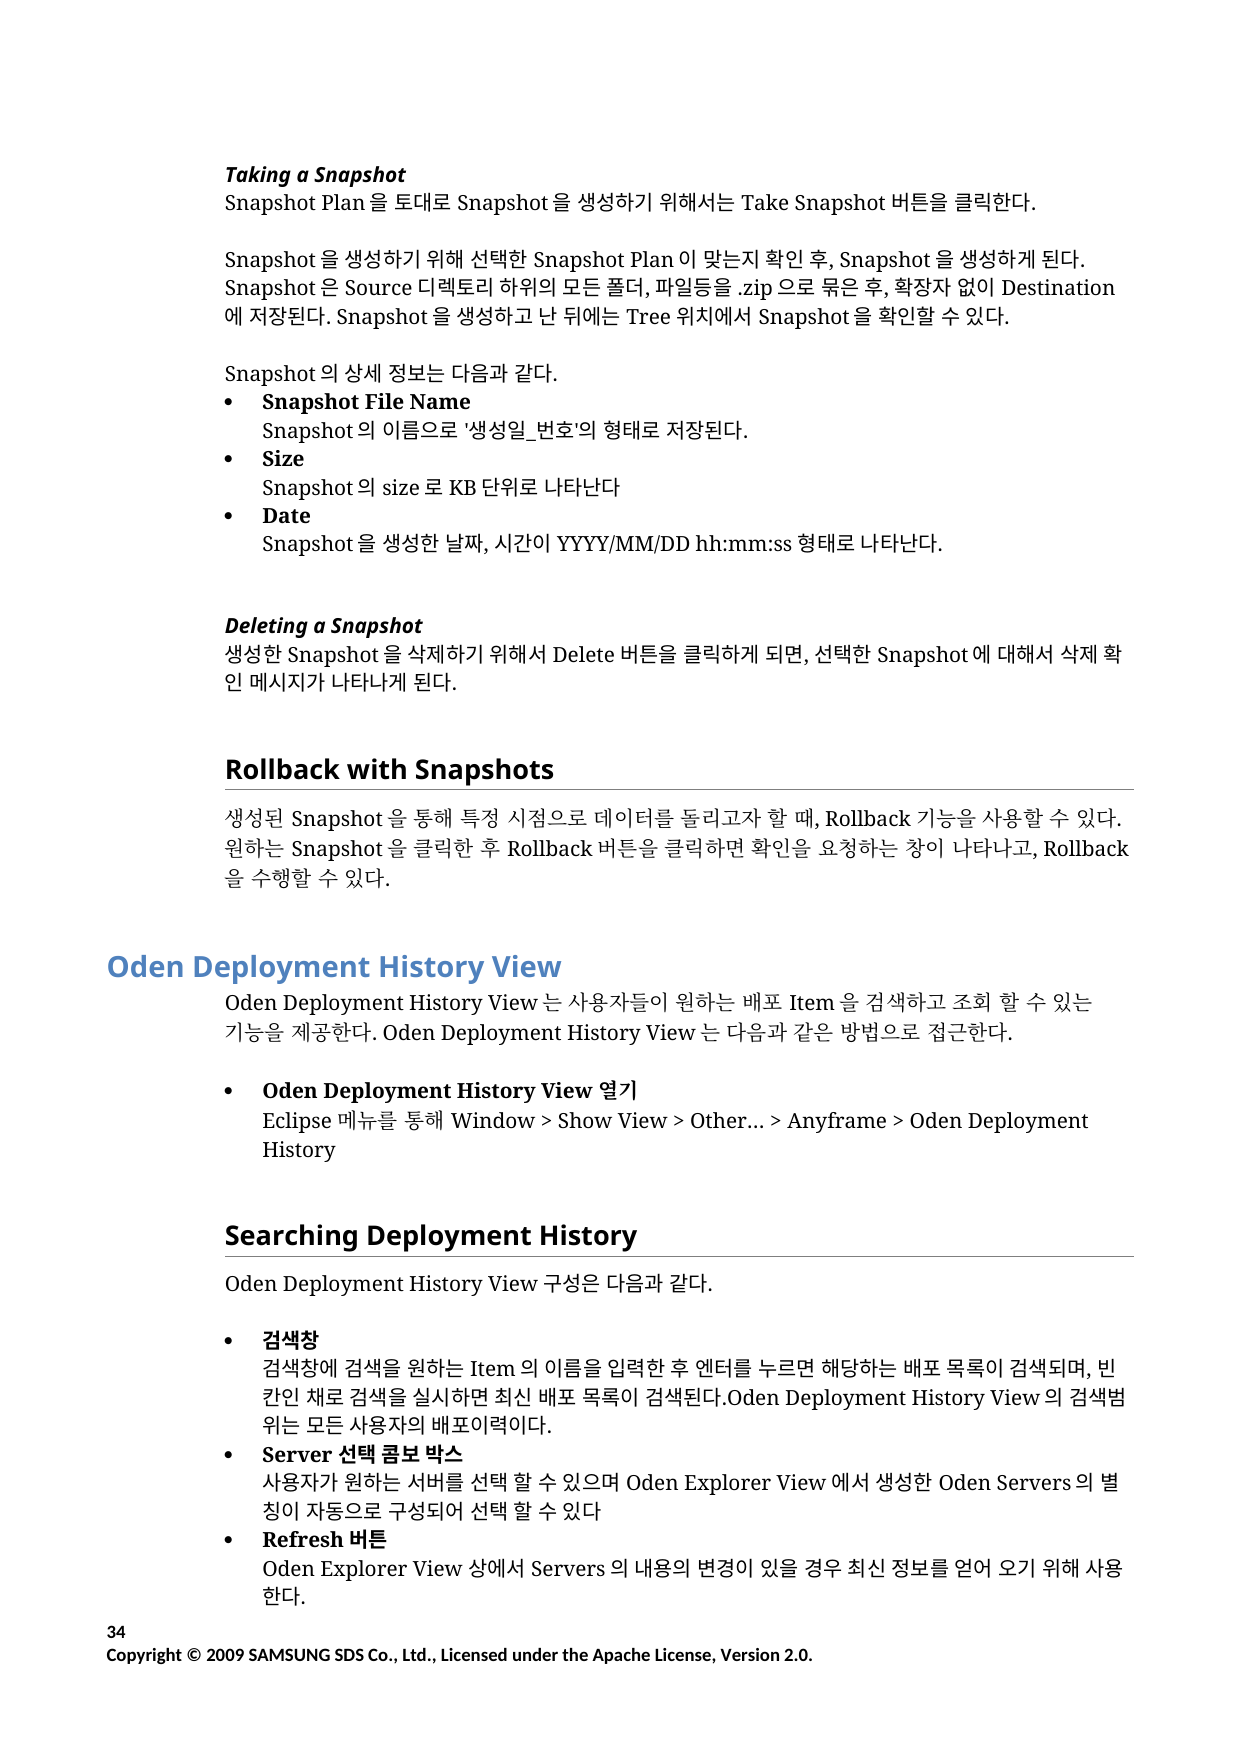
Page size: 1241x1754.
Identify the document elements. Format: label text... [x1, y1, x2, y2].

subtitle Rollback with Snapshots [224, 750, 1134, 790]
text Oden Deployment History View 구성은 다음과 같다. [224, 1269, 1134, 1298]
list 검색창 검색창에 검색을 원하는 Item의 이름을 입력한 후 엔터를 누르면 해당하는 배포 목록이 검색되며, 빈칸인 채로 검색을 실시하면 최신 배포 목록이 검색된다.Oden Deployment History View의 검색범위는 모든 사용자의 배포이력이다. [224, 1326, 1134, 1440]
list Date Snapshot을 생성한 날짜, 시간이 YYYY/MM/DD hh:mm:ss 형태로 나타난다. [224, 501, 1134, 558]
list Refresh 버튼 Oden Explorer View 상에서 Servers의 내용의 변경이 있을 경우 최신 정보를 얻어 오기 위해 사용한다. [224, 1525, 1134, 1611]
list Oden Deployment History View 열기 Eclipse 메뉴를 통해 Window > Show View > Other… > Anyframe > Oden Deployment History [224, 1075, 1134, 1163]
text Oden Deployment History View는 사용자들이 원하는 배포 Item을 검색하고 조회 할 수 있는 기능을 제공한다. Oden Deployment History View는 다음과 같은 방법으로 접근한다. [224, 986, 1134, 1046]
text Snapshot을 생성하기 위해 선택한 Snapshot Plan이 맞는지 확인 후, Snapshot을 생성하게 된다. Snapshot은 Source 디렉토리 하위의 모든 폴더, 파일등을 .zip으로 묶은 후, 확장자 없이 Destination에 저장된다. Snapshot을 생성하고 난 뒤에는 Tree 위치에서 Snapshot을 확인할 수 있다. [224, 245, 1134, 330]
text Snapshot Plan을 토대로 Snapshot을 생성하기 위해서는 Take Snapshot 버튼을 클릭한다. [224, 188, 1134, 217]
subtitle Taking a Snapshot [224, 160, 1134, 188]
text 생성된 Snapshot을 통해 특정 시점으로 데이터를 돌리고자 할 때, Rollback 기능을 사용할 수 있다. 원하는 Snapshot을 클릭한 후 Rollback 버튼을 클릭하면 확인을 요청하는 창이 나타나고, Rollback을 수행할 수 있다. [224, 803, 1134, 893]
list Size Snapshot의 size로 KB단위로 나타난다 [224, 444, 1134, 501]
list Server 선택 콤보 박스 사용자가 원하는 서버를 선택 할 수 있으며 Oden Explorer View 에서 생성한 Oden Servers의 별칭이 자동으로 구성되어 선택 할 수 있다 [224, 1440, 1134, 1525]
list Snapshot File Name Snapshot의 이름으로 '생성일_번호'의 형태로 저장된다. [224, 387, 1134, 444]
subtitle Oden Deployment History View [106, 946, 1134, 986]
subtitle Searching Deployment History [224, 1217, 1134, 1257]
text Snapshot의 상세 정보는 다음과 같다. [224, 359, 1134, 387]
subtitle Deleting a Snapshot [224, 611, 1134, 640]
text 생성한 Snapshot을 삭제하기 위해서 Delete 버튼을 클릭하게 되면, 선택한 Snapshot에 대해서 삭제 확인 메시지가 나타나게 된다. [224, 640, 1134, 697]
